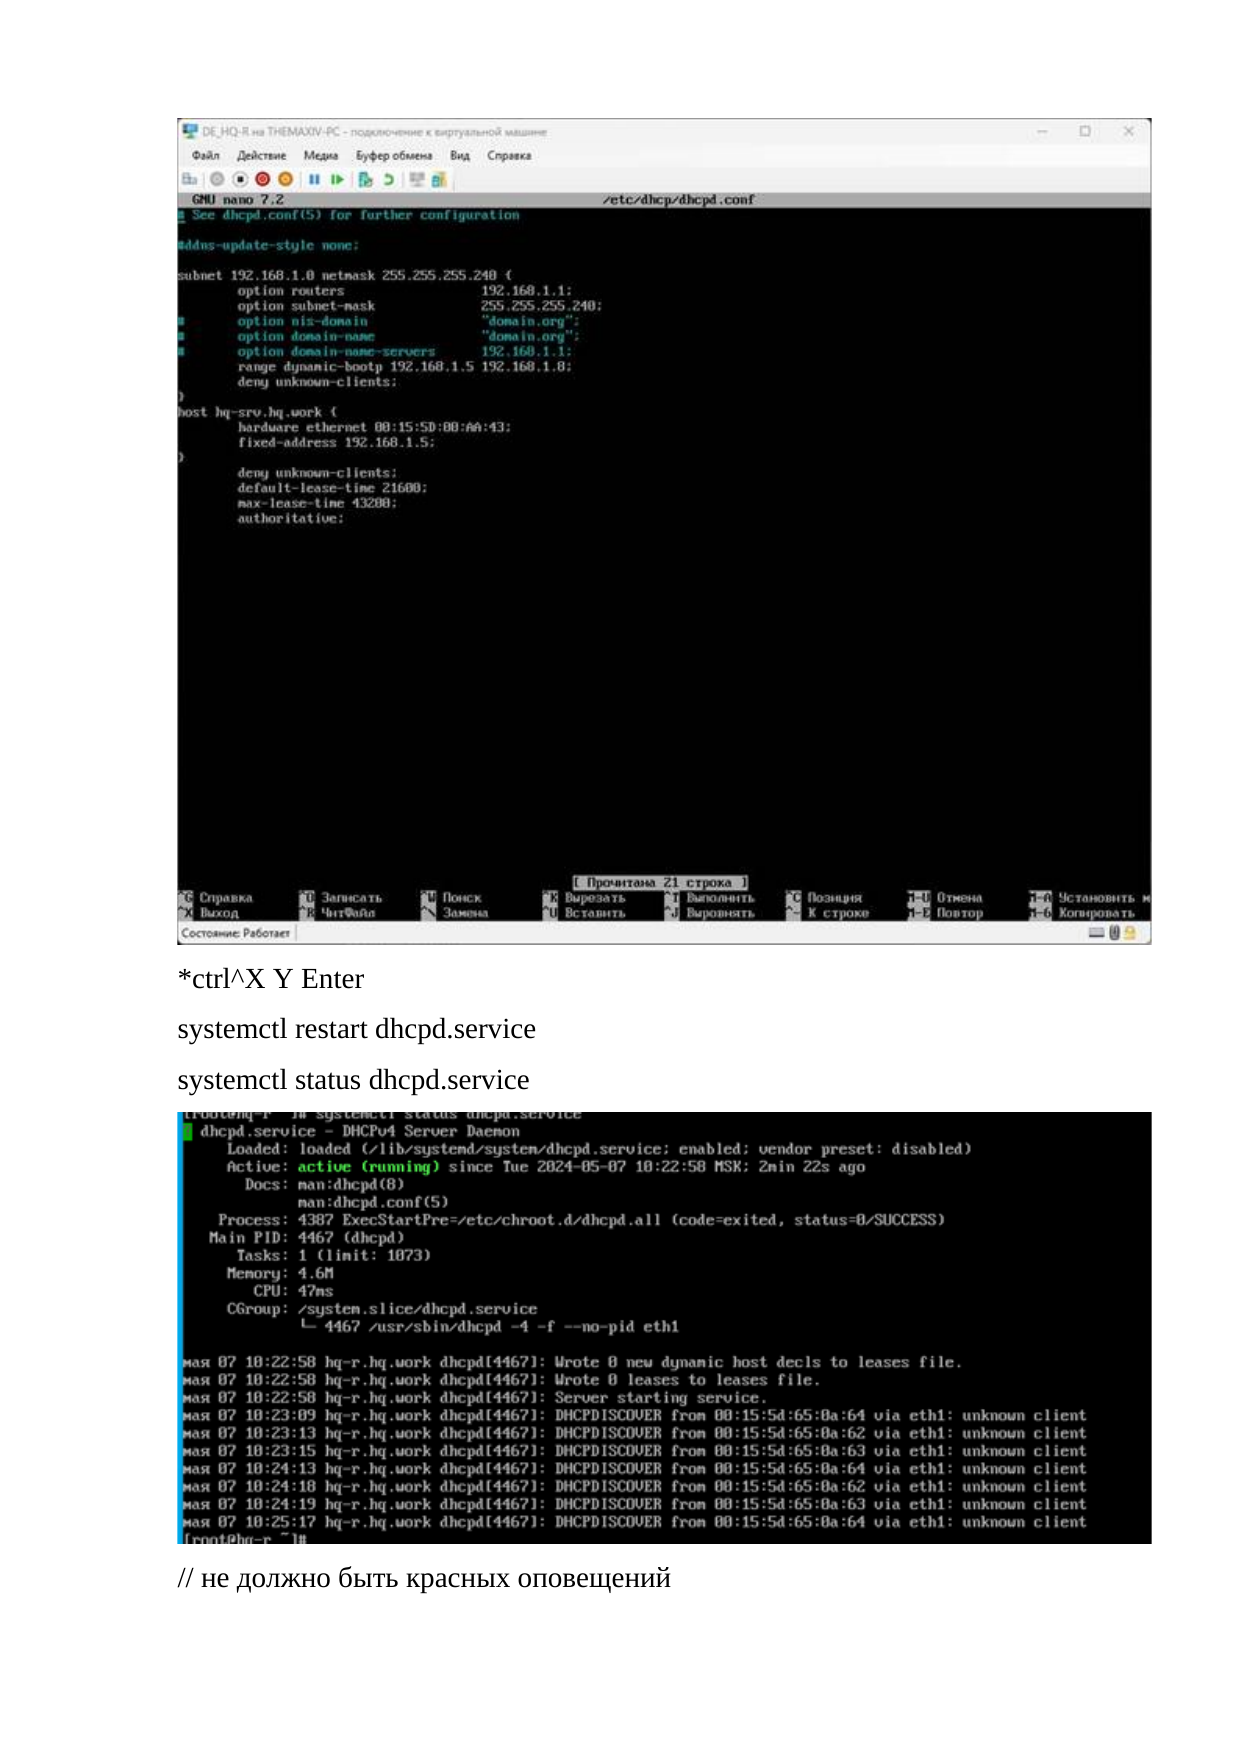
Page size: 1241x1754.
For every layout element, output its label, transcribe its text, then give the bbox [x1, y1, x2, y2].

picture [177, 118, 1152, 945]
picture [183, 1112, 1152, 1544]
text *ctrl^X Y Enter [177, 961, 1152, 995]
text systemctl restart dhcpd.service [177, 1012, 1152, 1045]
text systemctl status dhcpd.service [177, 1062, 1152, 1095]
text // не должно быть красных оповещений [177, 1561, 1152, 1594]
